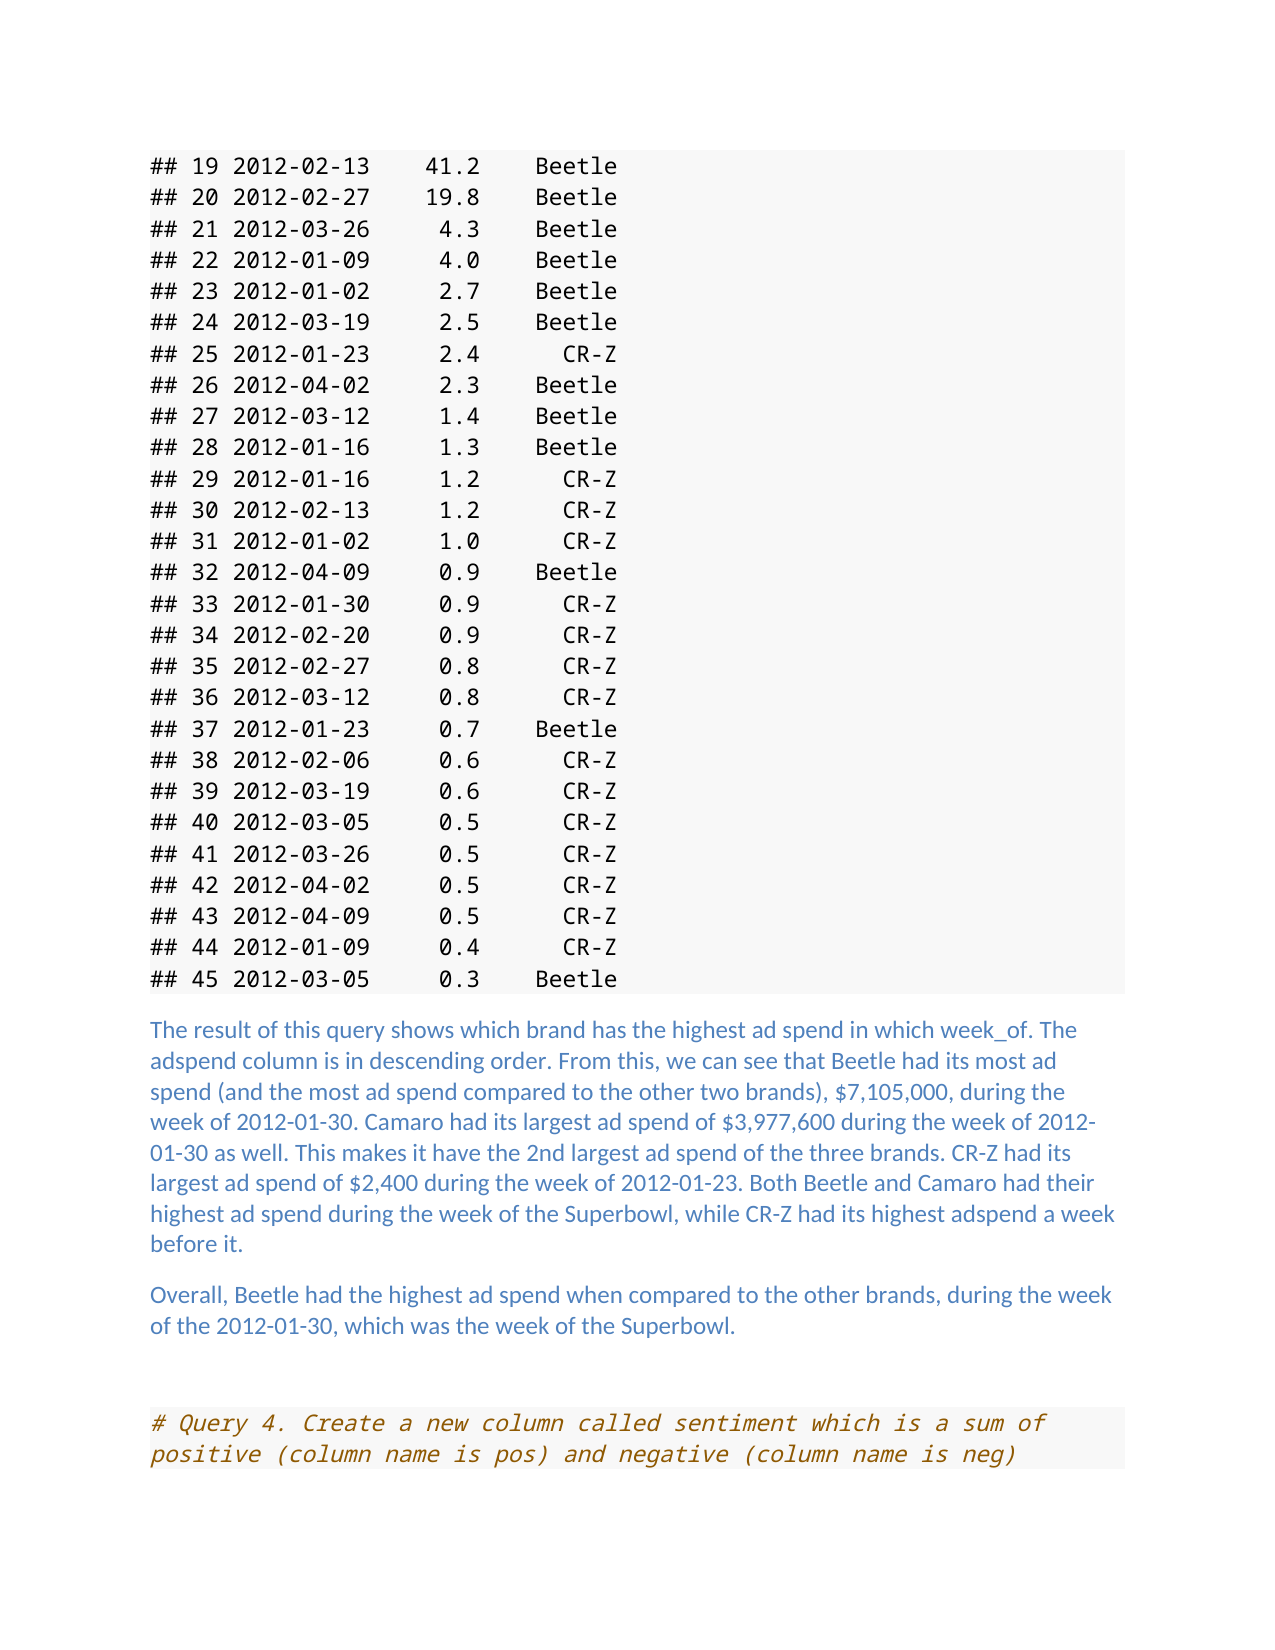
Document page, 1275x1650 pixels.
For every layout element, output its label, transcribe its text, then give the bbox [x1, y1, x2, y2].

subtitle The result of this query shows which brand has the highest ad spend in which week_of. The adspend column is in descending order. From this, we can see that Beetle had its most ad spend (and the most ad spend compared to the other two brands), $7,105,000, during the week of 2012-01-30. Camaro had its largest ad spend of $3,977,600 during the week of 2012-01-30 as well. This makes it have the 2nd largest ad spend of the three brands. CR-Z had its largest ad spend of $2,400 during the week of 2012-01-23. Both Beetle and Camaro had their highest ad spend during the week of the Superbowl, while CR-Z had its highest adspend a week before it. [150, 1014, 1125, 1259]
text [150, 150, 1125, 994]
subtitle Overall, Beetle had the highest ad spend when compared to the other brands, during the week of the 2012-01-30, which was the week of the Superbowl. [150, 1279, 1125, 1341]
